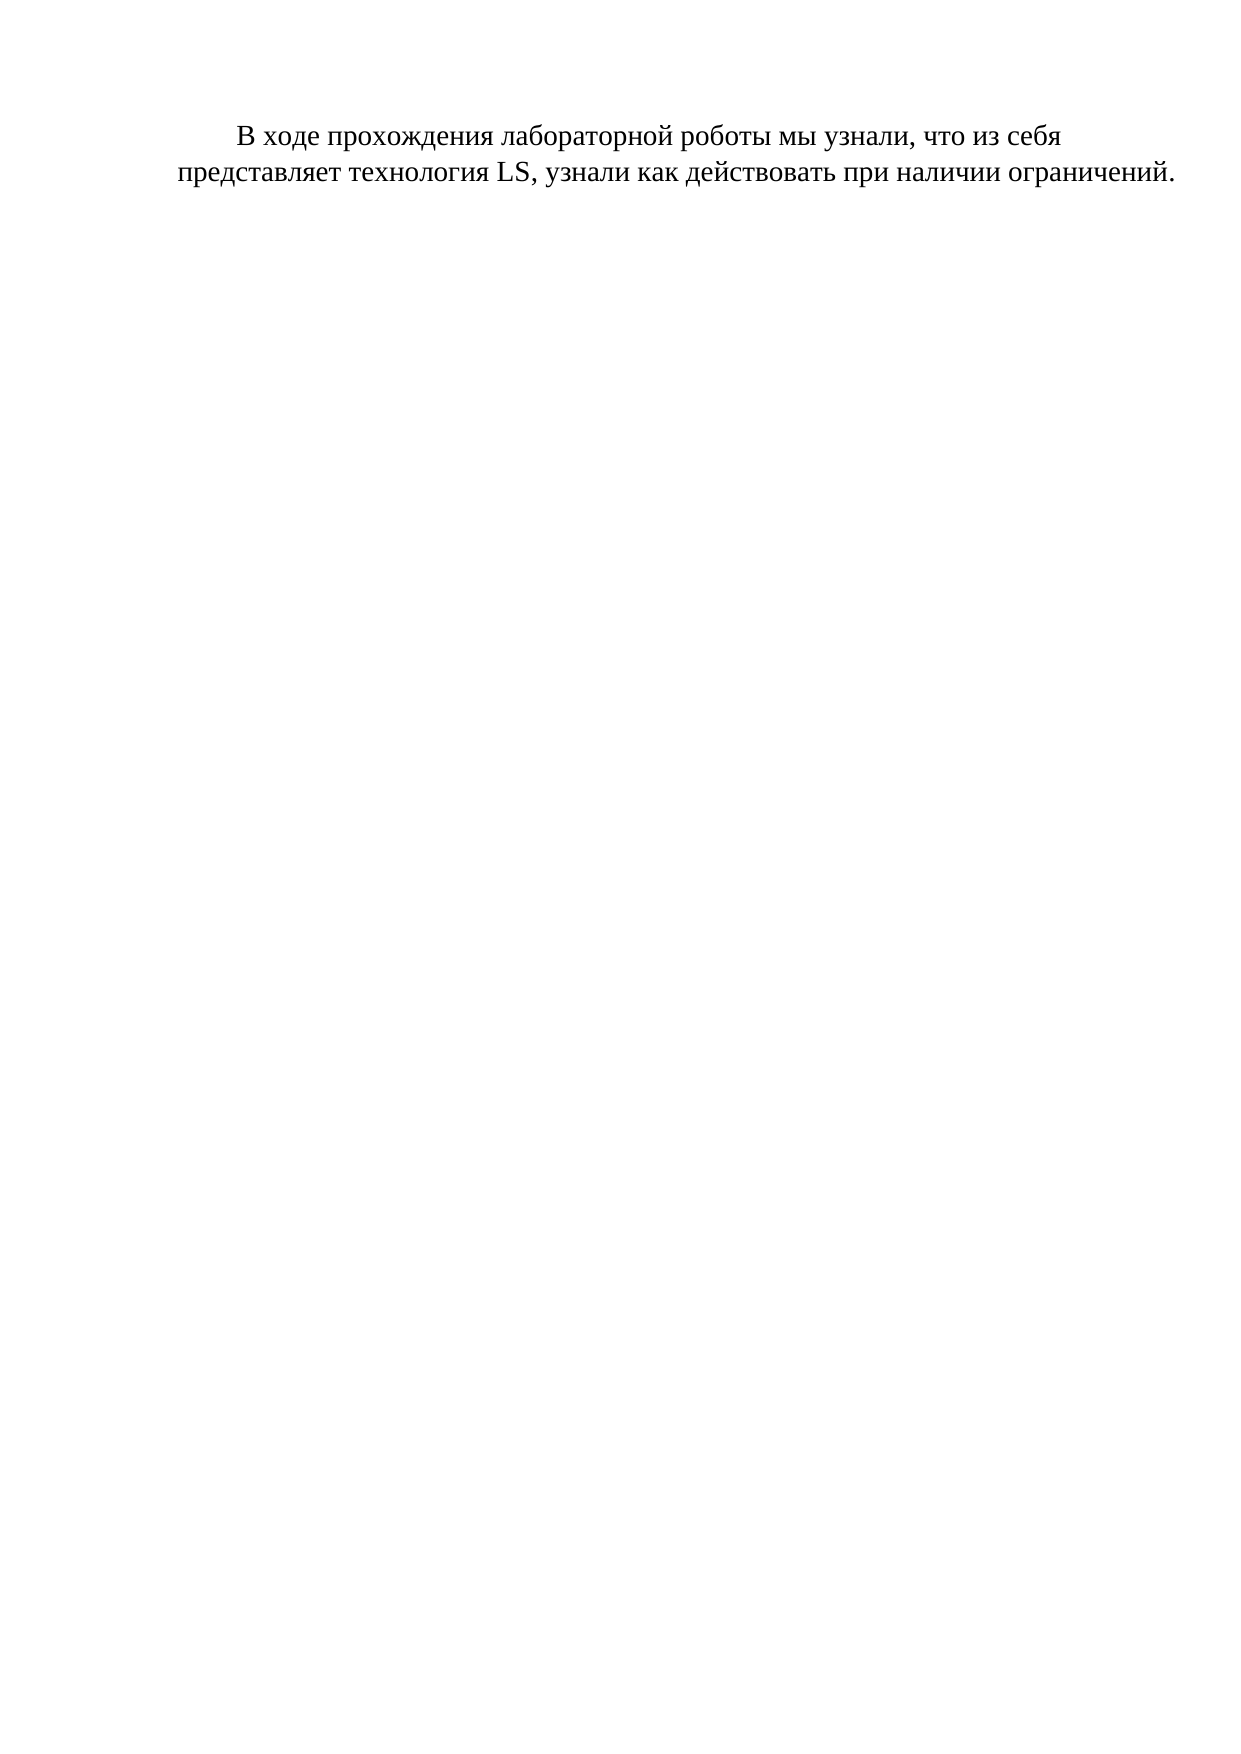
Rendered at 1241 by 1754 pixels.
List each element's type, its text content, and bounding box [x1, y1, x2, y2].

text В ходе прохождения лабораторной роботы мы узнали, что из себя представляет технология LS, узнали как действовать при наличии ограничений. [177, 118, 1181, 188]
